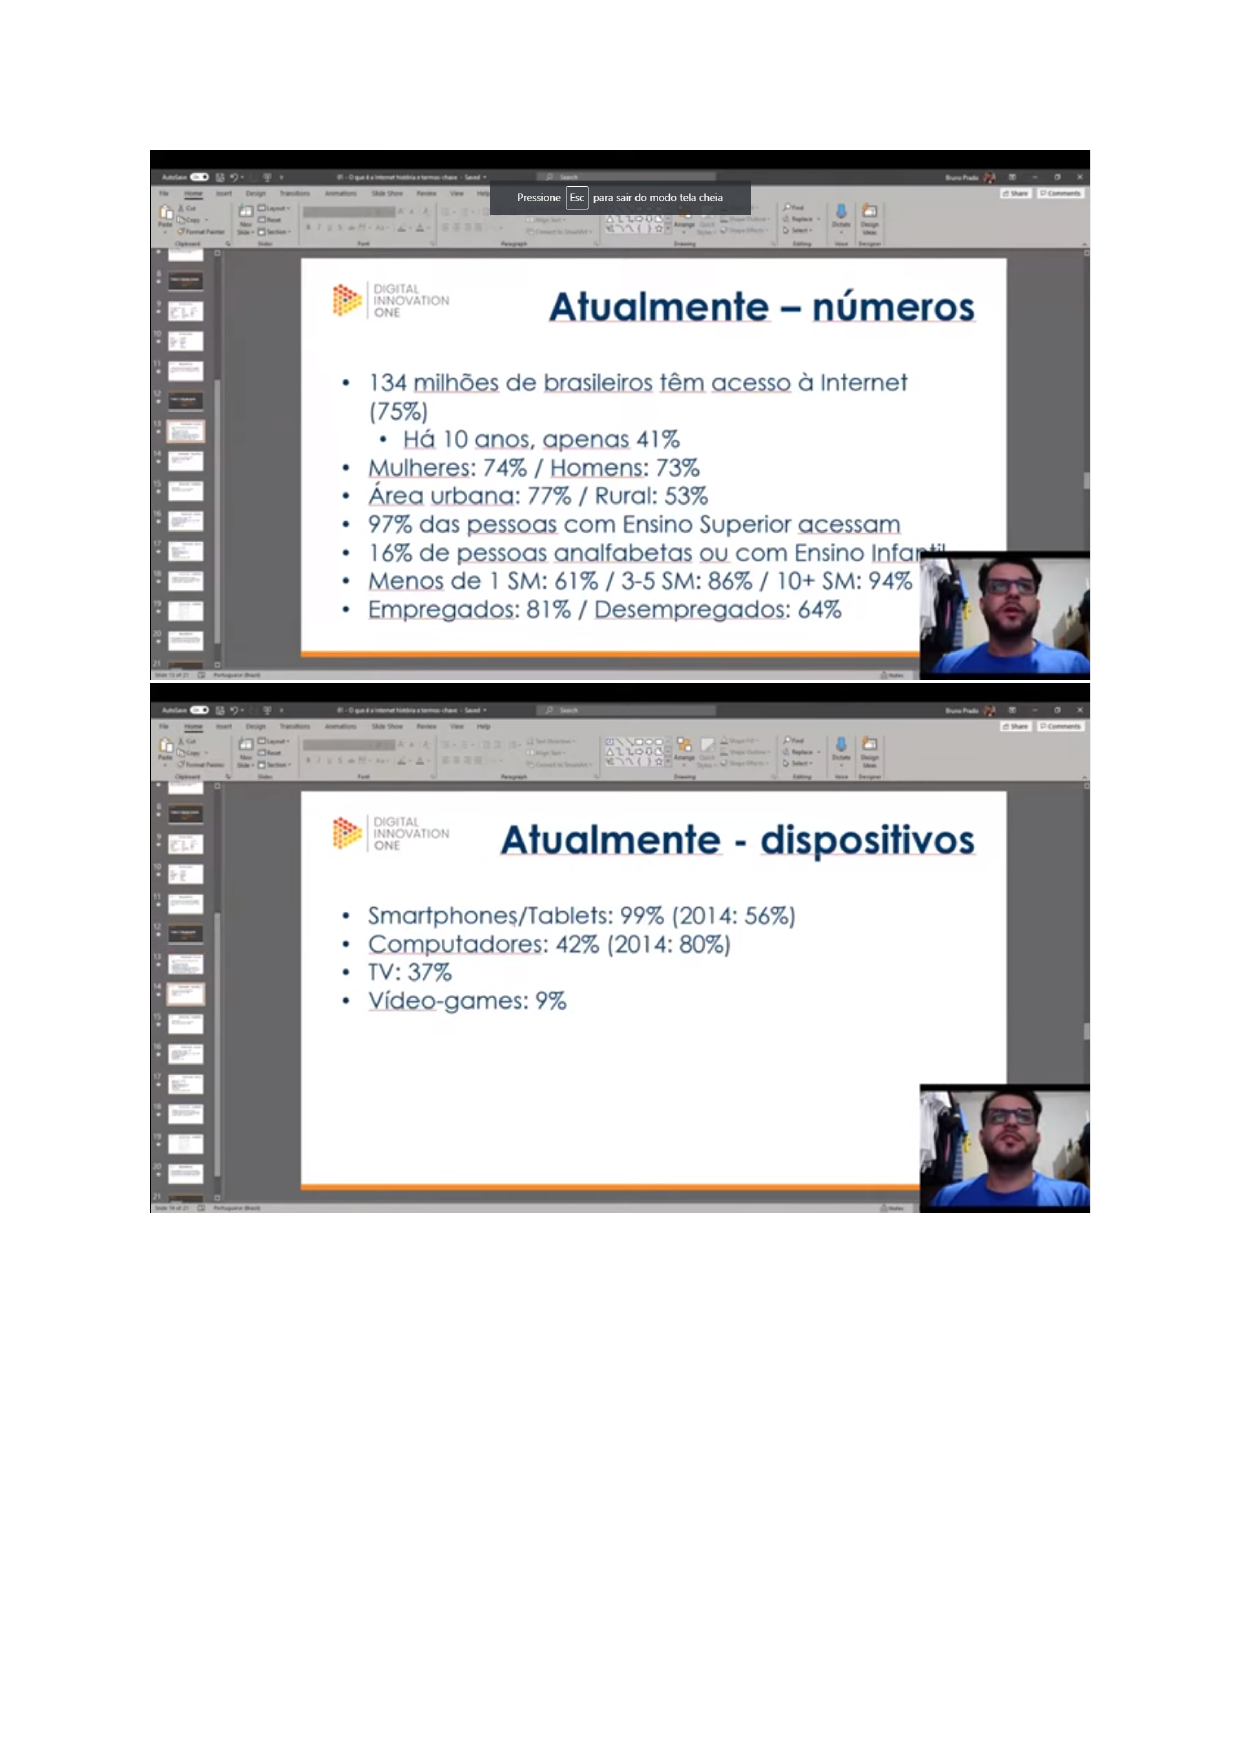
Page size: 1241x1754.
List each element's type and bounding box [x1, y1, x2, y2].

picture [150, 683, 1091, 1213]
picture [150, 150, 1091, 680]
